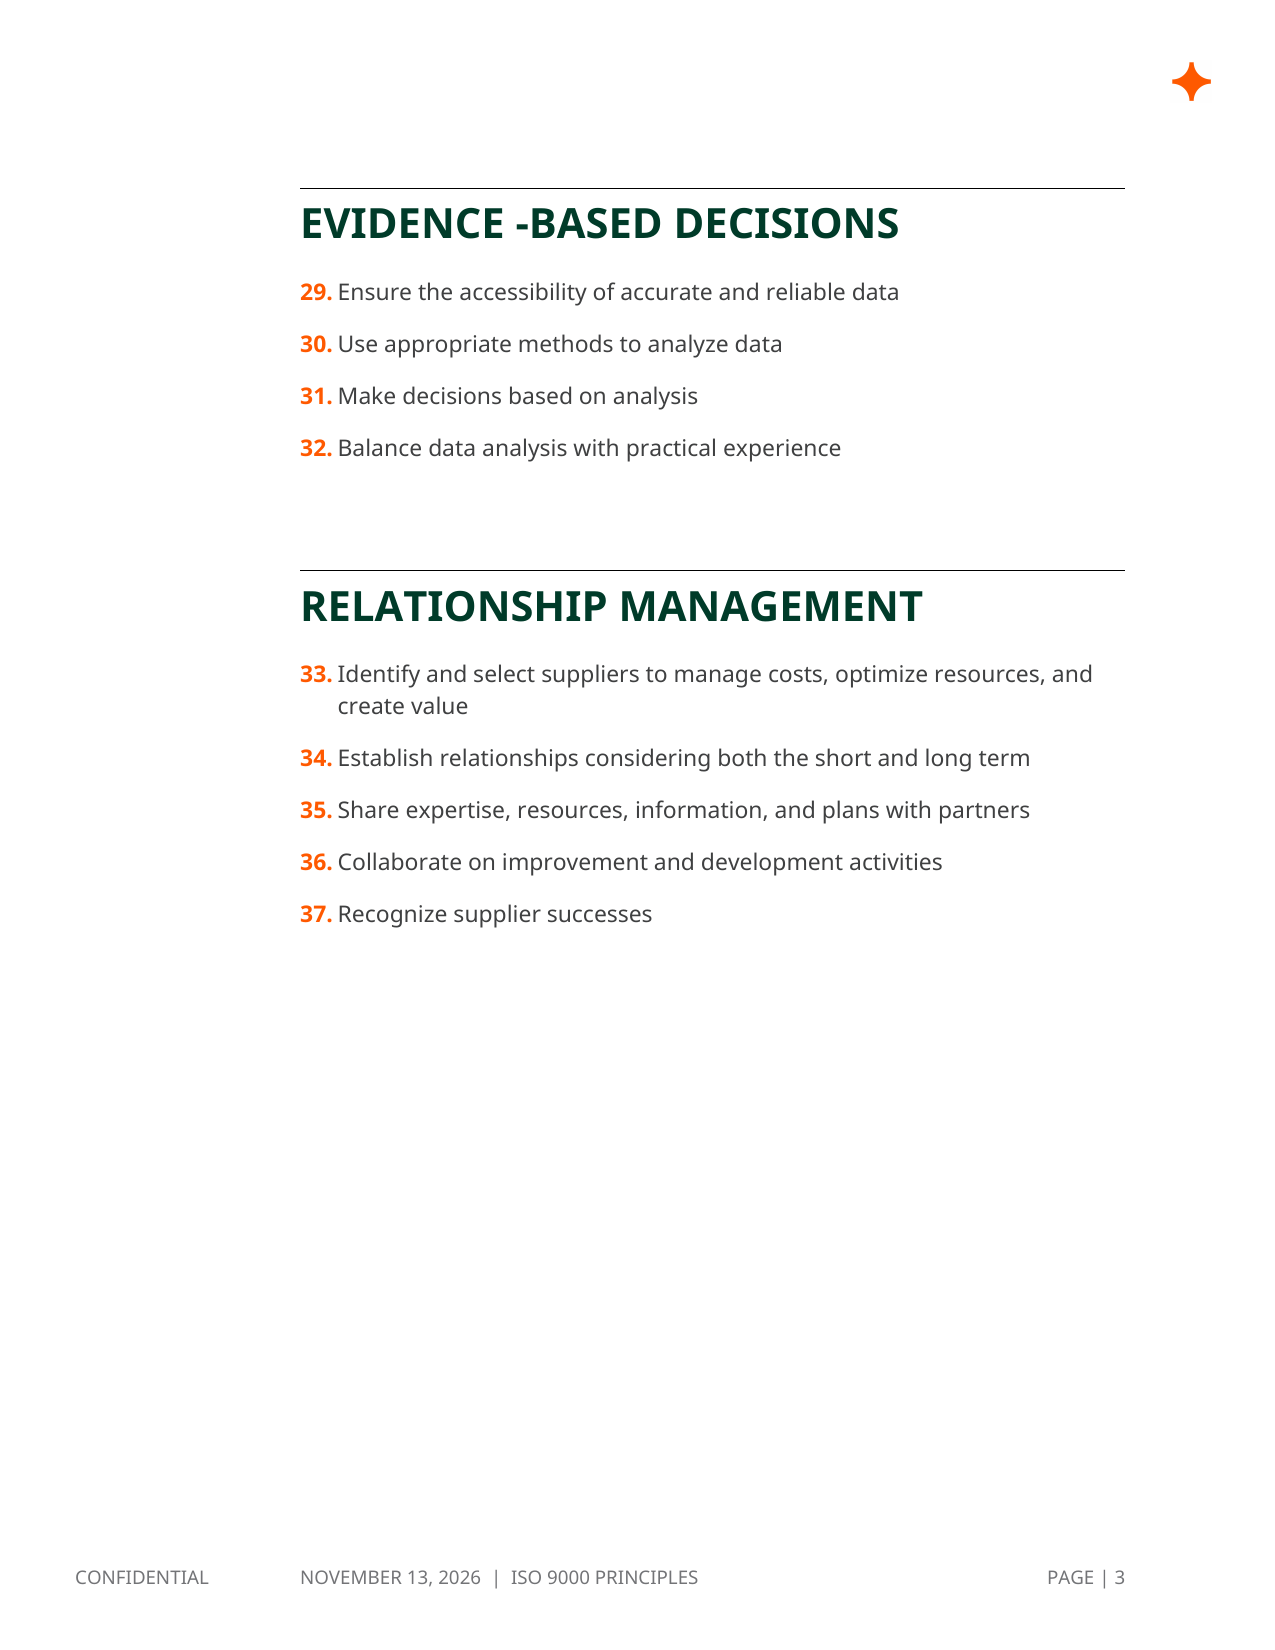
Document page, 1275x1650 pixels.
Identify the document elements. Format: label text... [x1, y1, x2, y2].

text Share expertise, resources, information, and plans with partners [300, 794, 1125, 825]
text Make decisions based on analysis [300, 380, 1125, 411]
text Collaborate on improvement and development activities [300, 846, 1125, 877]
subtitle Relationship management [300, 571, 1125, 633]
text Ensure the accessibility of accurate and reliable data [300, 276, 1125, 307]
text Use appropriate methods to analyze data [300, 328, 1125, 359]
text Recognize supplier successes [300, 898, 1125, 929]
subtitle Evidence -based decisions [300, 189, 1125, 251]
text Balance data analysis with practical experience [300, 432, 1125, 463]
text Establish relationships considering both the short and long term [300, 742, 1125, 773]
picture [1170, 60, 1213, 103]
text Identify and select suppliers to manage costs, optimize resources, and create value [300, 658, 1125, 721]
